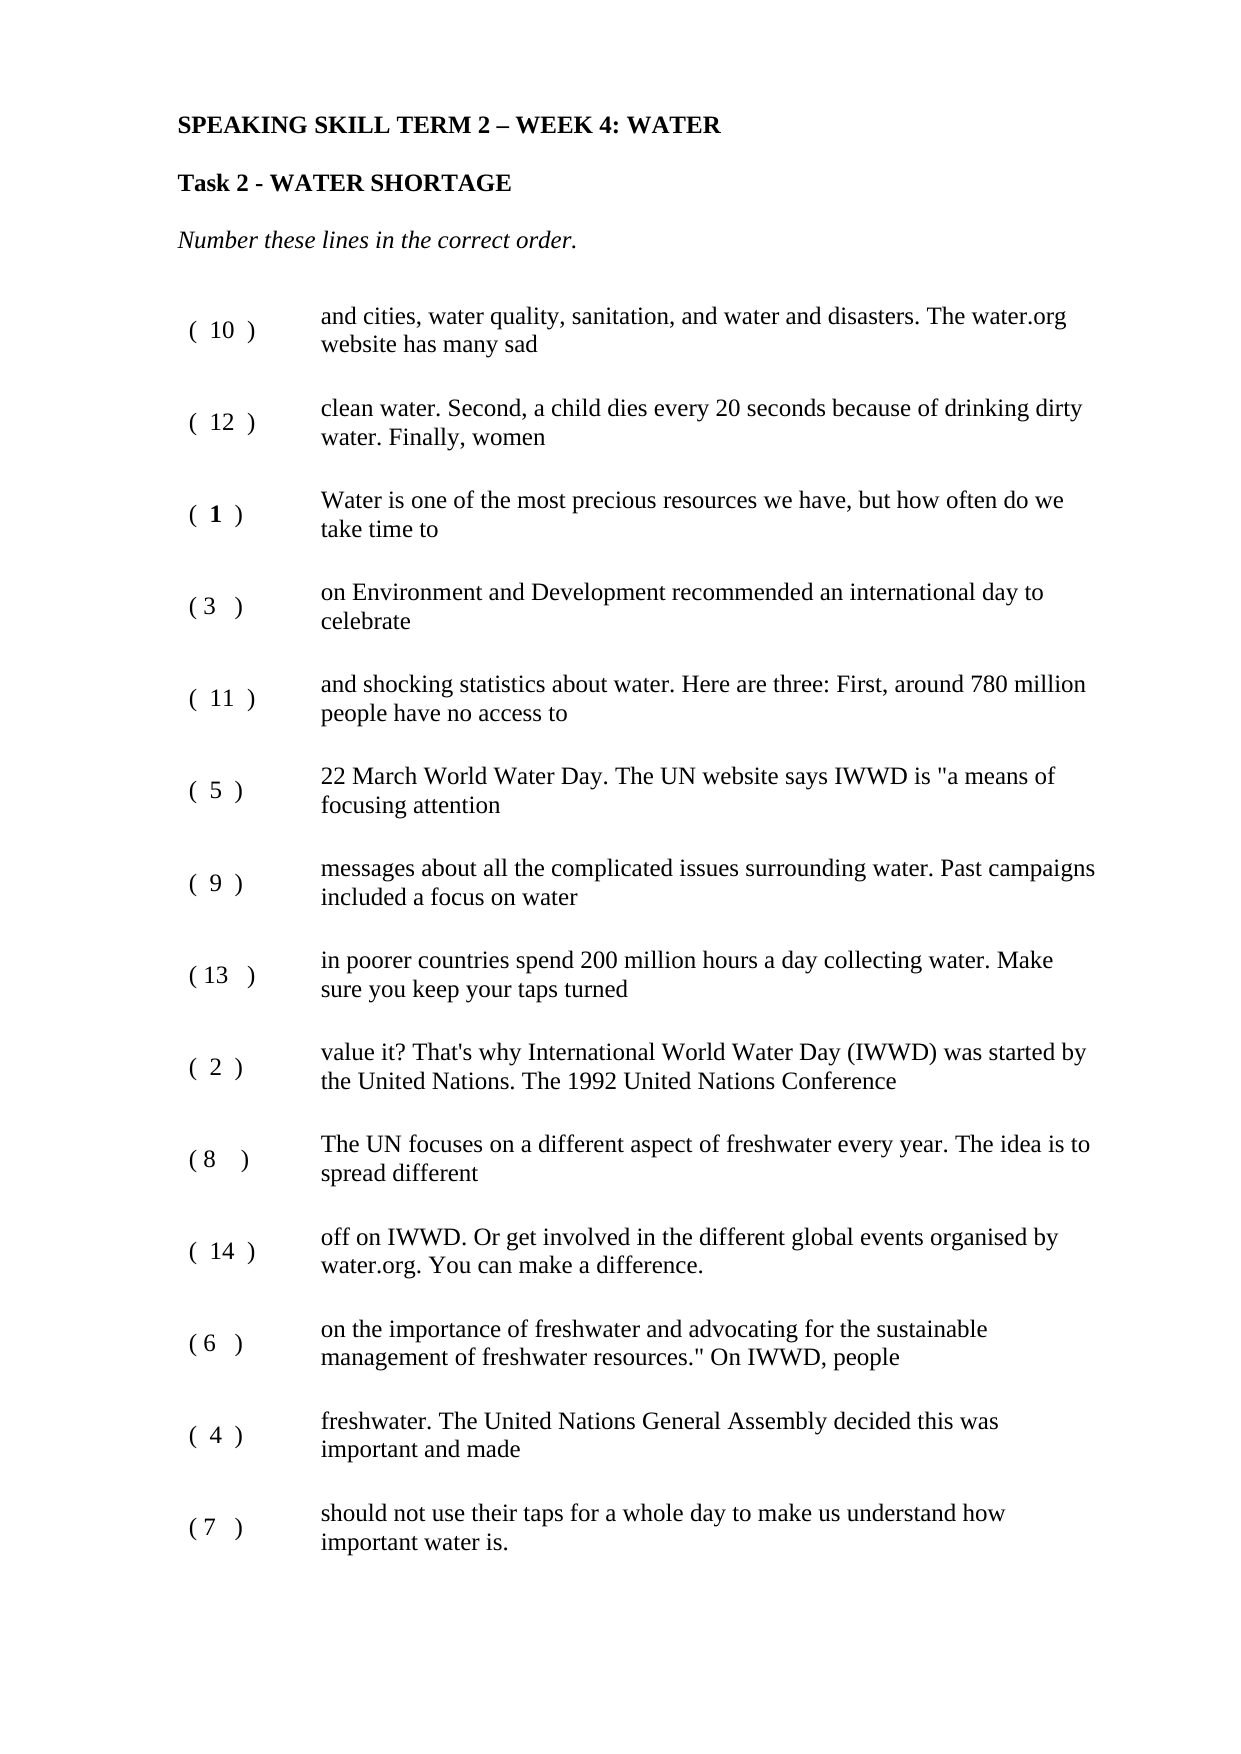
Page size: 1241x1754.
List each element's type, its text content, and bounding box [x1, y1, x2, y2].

table_cell ( 7 ) [177, 1481, 309, 1573]
table_cell ( 1 ) [177, 468, 309, 560]
table_cell ( 8 ) [177, 1112, 309, 1204]
table_cell ( 2 ) [177, 1020, 309, 1112]
table_cell freshwater. The United Nations General Assembly decided this was important and made [309, 1389, 1113, 1481]
table_cell should not use their taps for a whole day to make us understand how important water is. [309, 1481, 1113, 1573]
table_cell ( 9 ) [177, 836, 309, 928]
text SPEAKING SKILL TERM 2 – WEEK 4: WATER [177, 110, 1122, 138]
table_cell ( 14 ) [177, 1204, 309, 1296]
table_cell ( 6 ) [177, 1296, 309, 1388]
table_cell ( 5 ) [177, 744, 309, 836]
table_cell ( 3 ) [177, 560, 309, 652]
table_cell ( 12 ) [177, 376, 309, 468]
table_cell clean water. Second, a child dies every 20 seconds because of drinking dirty water. Finally, women [309, 376, 1113, 468]
table_cell messages about all the complicated issues surrounding water. Past campaigns included a focus on water [309, 836, 1113, 928]
table_cell off on IWWD. Or get involved in the different global events organised by water.org. You can make a difference. [309, 1204, 1113, 1296]
table_cell on Environment and Development recommended an international day to celebrate [309, 560, 1113, 652]
table_header and cities, water quality, sanitation, and water and disasters. The water.org website has many sad [309, 284, 1113, 376]
table_header ( 10 ) [177, 284, 309, 376]
table_cell in poorer countries spend 200 million hours a day collecting water. Make sure you keep your taps turned [309, 928, 1113, 1020]
text Number these lines in the correct order. [177, 226, 1122, 254]
table_cell Water is one of the most precious resources we have, but how often do we take time to [309, 468, 1113, 560]
table_cell ( 11 ) [177, 652, 309, 744]
table_cell value it? That's why International World Water Day (IWWD) was started by the United Nations. The 1992 United Nations Conference [309, 1020, 1113, 1112]
table_cell 22 March World Water Day. The UN website says IWWD is "a means of focusing attention [309, 744, 1113, 836]
table_cell ( 4 ) [177, 1389, 309, 1481]
table_cell The UN focuses on a different aspect of freshwater every year. The idea is to spread different [309, 1112, 1113, 1204]
table_cell ( 13 ) [177, 928, 309, 1020]
table_cell and shocking statistics about water. Here are three: First, around 780 million people have no access to [309, 652, 1113, 744]
table_cell on the importance of freshwater and advocating for the sustainable management of freshwater resources." On IWWD, people [309, 1296, 1113, 1388]
text Task 2 - WATER SHORTAGE [177, 168, 1122, 196]
